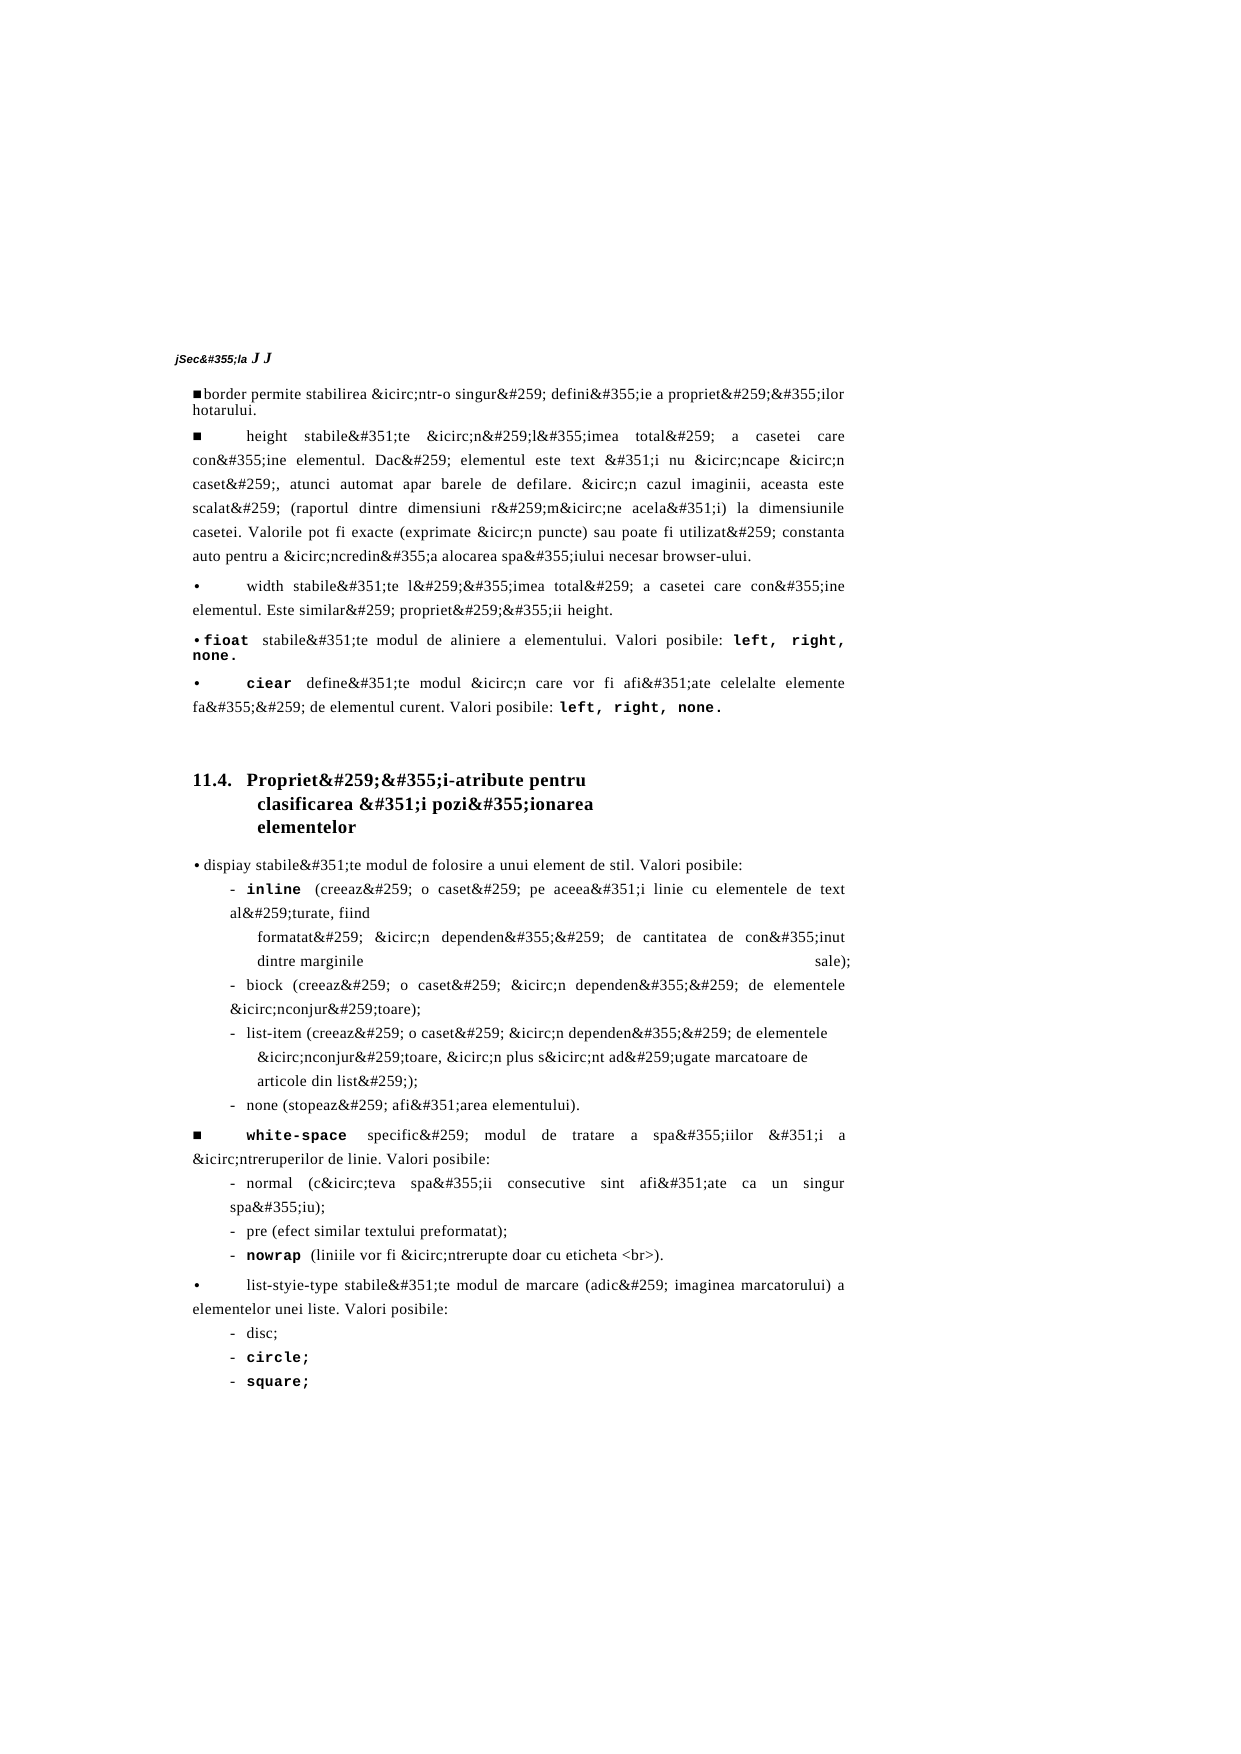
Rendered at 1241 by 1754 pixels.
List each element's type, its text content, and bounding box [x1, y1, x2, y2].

list circle; [230, 1343, 846, 1367]
list white-space specific&#259; modul de tratare a spa&#355;iilor &#351;i a &icirc;ntreruperilor de linie. Valori posibile: [192, 1121, 846, 1169]
list ciear define&#351;te modul &icirc;n care vor fi afi&#351;ate celelalte elemente fa&#355;&#259; de elementul curent. Valori posibile: left, right, none. [192, 669, 846, 717]
list pre (efect similar textului preformatat); [230, 1217, 846, 1241]
list list-item (creeaz&#259; o caset&#259; &icirc;n dependen&#355;&#259; de elementele &icirc;nconjur&#259;toare, &icirc;n plus s&icirc;nt ad&#259;ugate marcatoare de articole din list&#259;); [230, 1019, 846, 1091]
list list-styie-type stabile&#351;te modul de marcare (adic&#259; imaginea marcatorului) a elementelor unei liste. Valori posibile: [192, 1271, 846, 1319]
list normal (c&icirc;teva spa&#355;ii consecutive sint afi&#351;ate ca un singur spa&#355;iu); [230, 1169, 846, 1217]
list height stabile&#351;te &icirc;n&#259;l&#355;imea total&#259; a casetei care con&#355;ine elementul. Dac&#259; elementul este text &#351;i nu &icirc;ncape &icirc;n caset&#259;, atunci automat apar barele de defilare. &icirc;n cazul imaginii, aceasta este scalat&#259; (raportul dintre dimensiuni r&#259;m&icirc;ne acela&#351;i) la dimensiunile casetei. Valorile pot fi exacte (exprimate &icirc;n puncte) sau poate fi utilizat&#259; constanta auto pentru a &icirc;ncredin&#355;a alocarea spa&#355;iului necesar browser-ului. [192, 422, 846, 566]
list dispiay stabile&#351;te modul de folosire a unui element de stil. Valori posibile: [192, 851, 846, 875]
list border permite stabilirea &icirc;ntr-o singur&#259; defini&#355;ie a propriet&#259;&#355;ilor hotarului. [192, 387, 846, 418]
list Propriet&#259;&#355;i-atribute pentru clasificarea &#351;i pozi&#355;ionarea elementelor [192, 767, 658, 839]
list none (stopeaz&#259; afi&#351;area elementului). [230, 1091, 846, 1115]
list square; [230, 1367, 846, 1391]
list inline (creeaz&#259; o caset&#259; pe aceea&#351;i linie cu elementele de text al&#259;turate, fiind [230, 875, 846, 923]
list nowrap (liniile vor fi &icirc;ntrerupte doar cu eticheta <br>). [230, 1241, 846, 1265]
text jSec&#355;la J J [175, 351, 272, 367]
list width stabile&#351;te l&#259;&#355;imea total&#259; a casetei care con&#355;ine elementul. Este similar&#259; propriet&#259;&#355;ii height. [192, 573, 846, 620]
list fioat stabile&#351;te modul de aliniere a elementului. Valori posibile: left, right, none. [192, 632, 846, 664]
text formatat&#259; &icirc;n dependen&#355;&#259; de cantitatea de con&#355;inut dintre marginile sale); [257, 923, 846, 971]
list biock (creeaz&#259; o caset&#259; &icirc;n dependen&#355;&#259; de elementele &icirc;nconjur&#259;toare); [230, 971, 846, 1019]
list disc; [230, 1319, 846, 1343]
